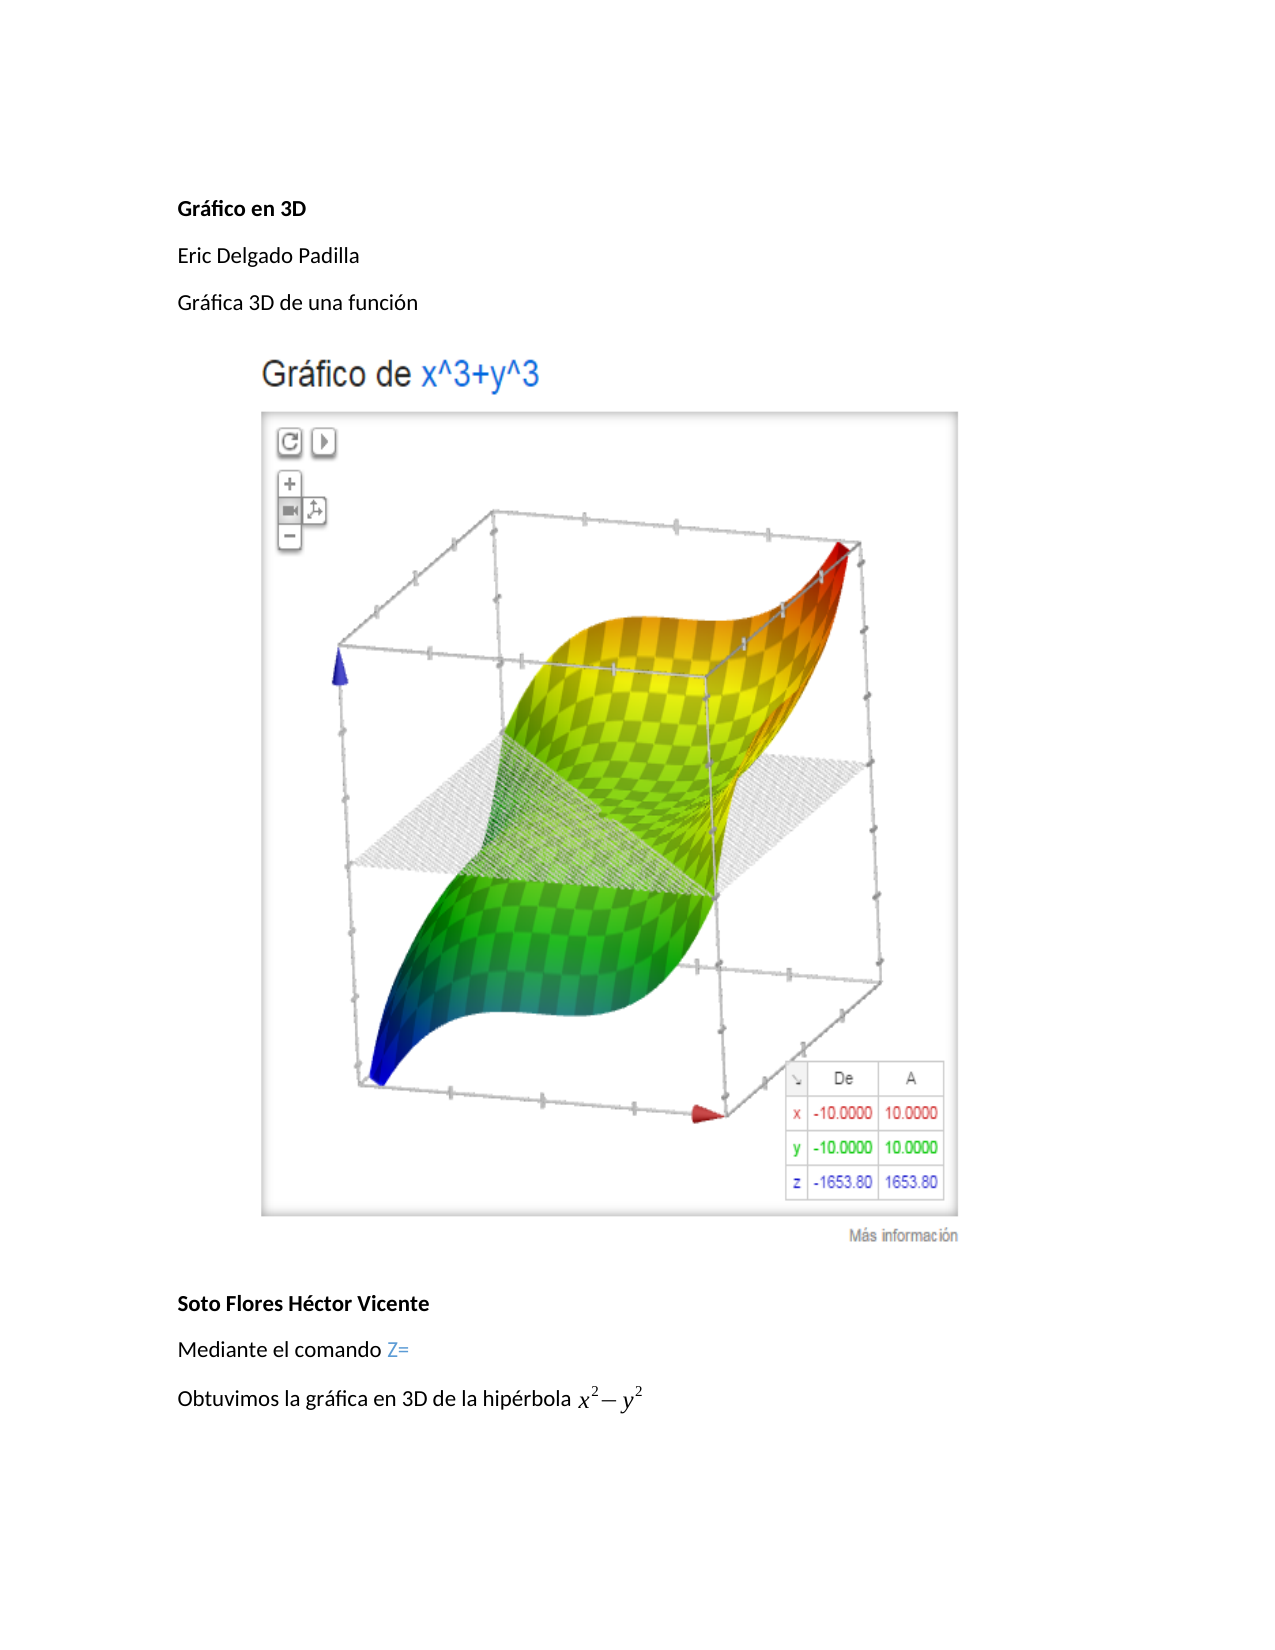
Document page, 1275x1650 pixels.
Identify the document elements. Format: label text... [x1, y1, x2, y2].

text Gráfica 3D de una función [177, 288, 1098, 316]
text Mediante el comando Z= [177, 1336, 1098, 1364]
picture [177, 335, 1131, 1270]
text Gráfico en 3D [177, 194, 1098, 222]
text Eric Delgado Padilla [177, 241, 1098, 269]
text Obtuvimos la gráfica en 3D de la hipérbola [177, 1382, 1098, 1414]
text Soto Flores Héctor Vicente [177, 1289, 1098, 1317]
